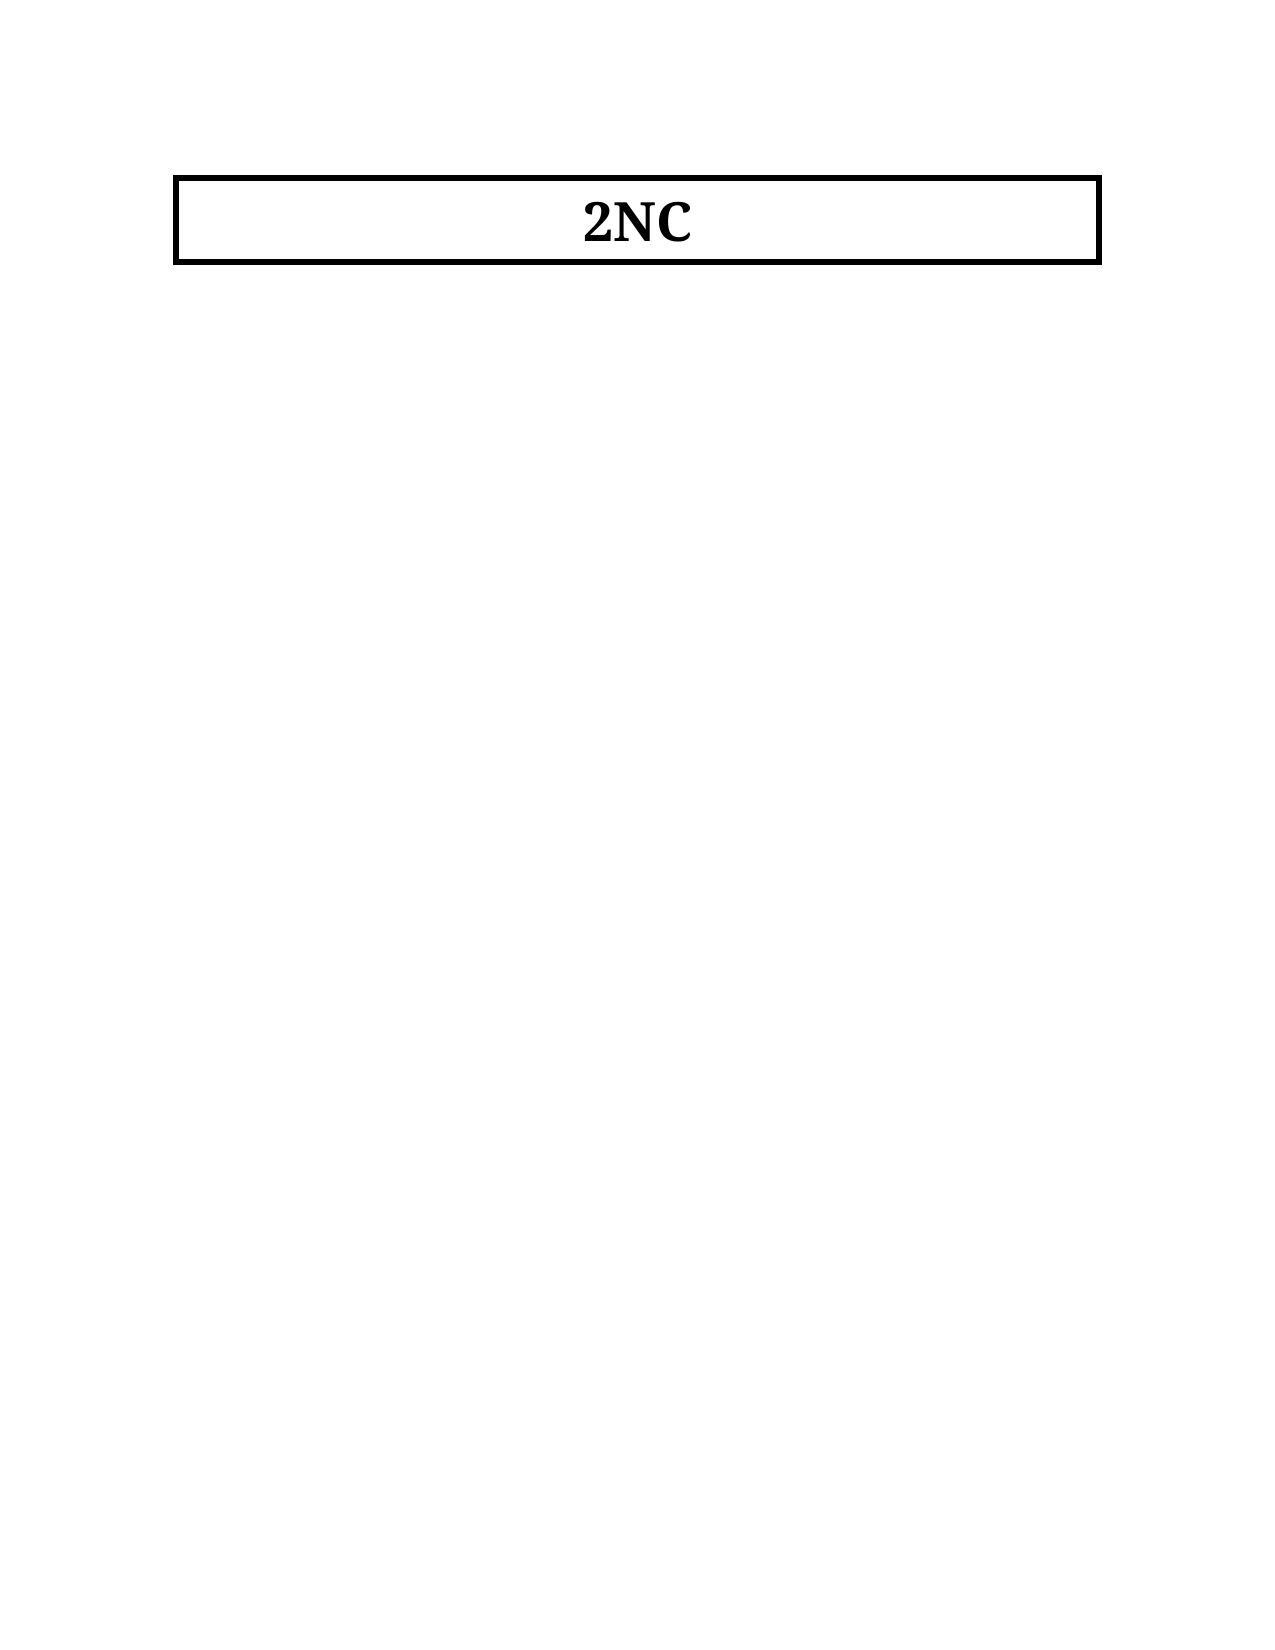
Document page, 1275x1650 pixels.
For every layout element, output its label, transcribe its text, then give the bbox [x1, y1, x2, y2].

subtitle 2NC [179, 181, 1096, 259]
